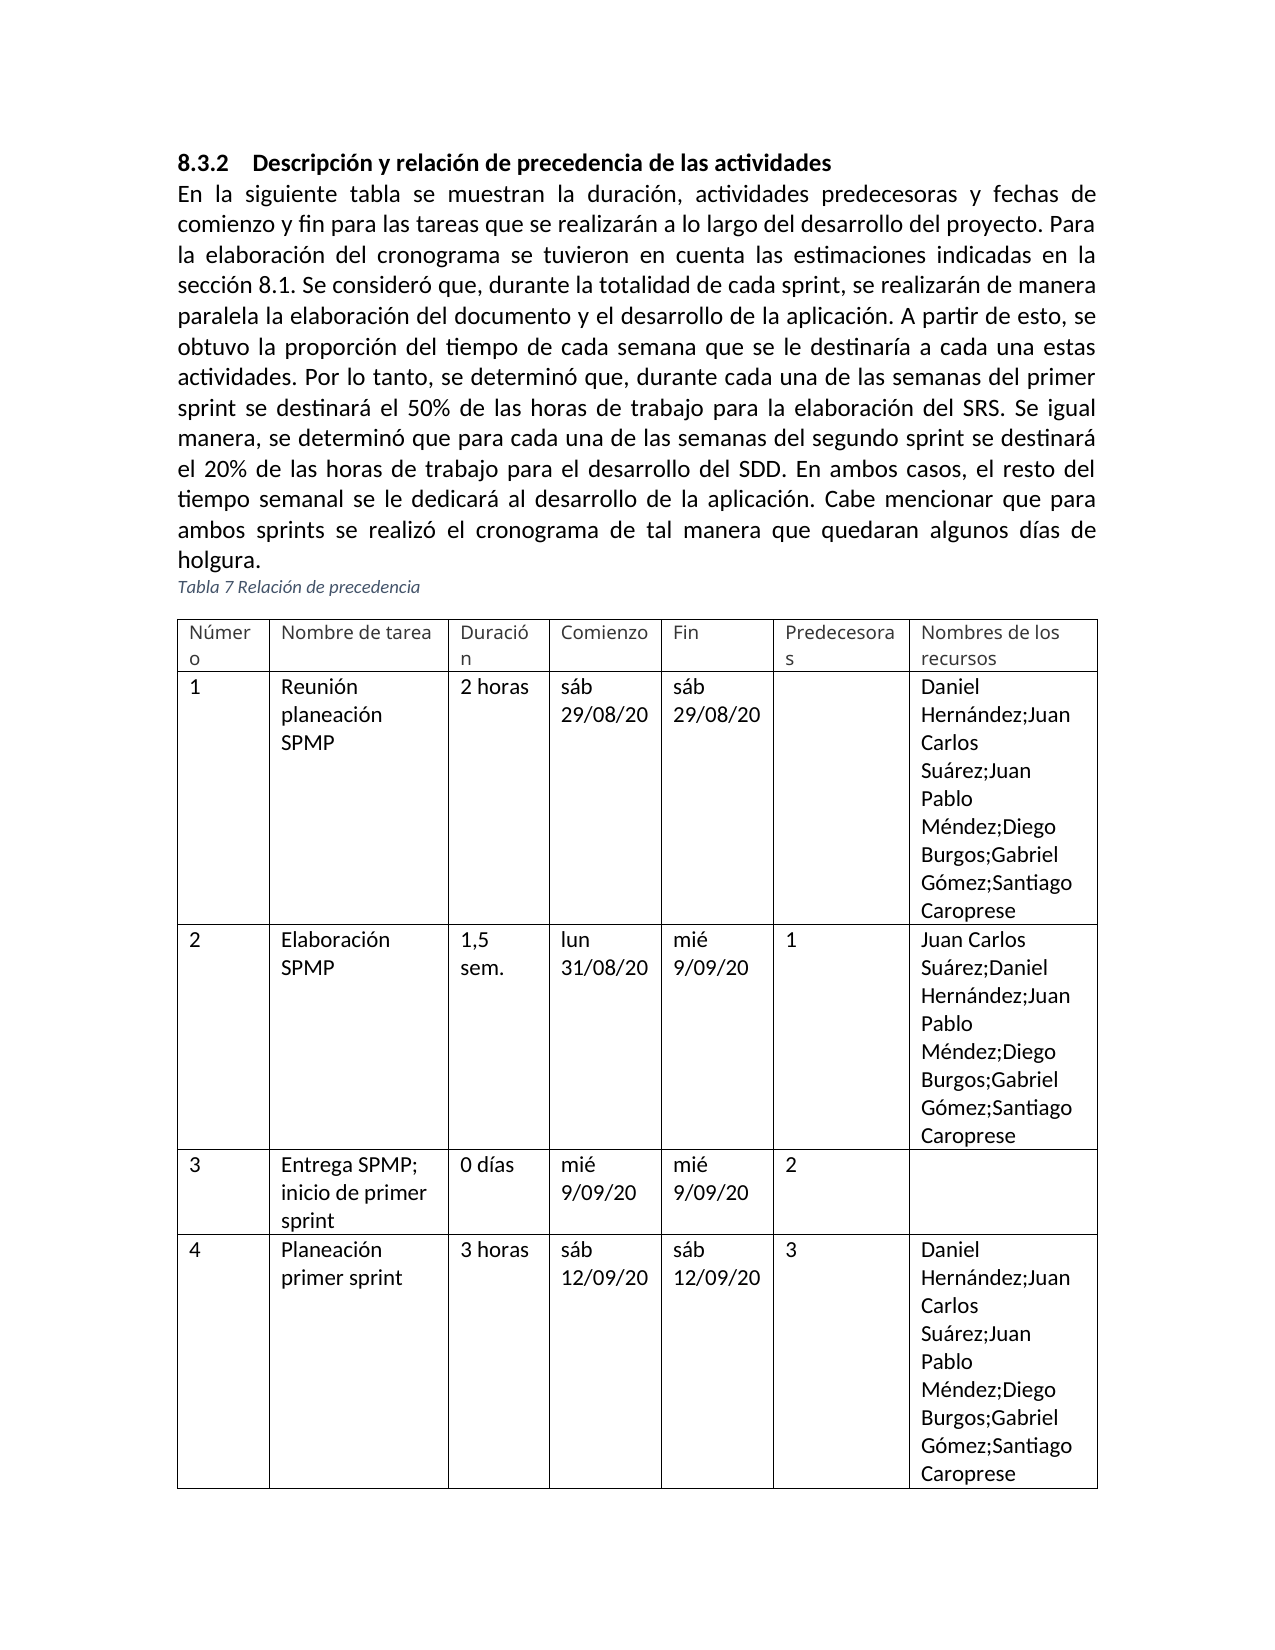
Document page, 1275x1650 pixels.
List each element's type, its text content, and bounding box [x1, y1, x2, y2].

text En la siguiente tabla se muestran la duración, actividades predecesoras y fechas de comienzo y fin para las tareas que se realizarán a lo largo del desarrollo del proyecto. Para la elaboración del cronograma se tuvieron en cuenta las estimaciones indicadas en la sección 8.1. Se consideró que, durante la totalidad de cada sprint, se realizarán de manera paralela la elaboración del documento y el desarrollo de la aplicación. A partir de esto, se obtuvo la proporción del tiempo de cada semana que se le destinaría a cada una estas actividades. Por lo tanto, se determinó que, durante cada una de las semanas del primer sprint se destinará el 50% de las horas de trabajo para la elaboración del SRS. Se igual manera, se determinó que para cada una de las semanas del segundo sprint se destinará el 20% de las horas de trabajo para el desarrollo del SDD. En ambos casos, el resto del tiempo semanal se le dedicará al desarrollo de la aplicación. Cabe mencionar que para ambos sprints se realizó el cronograma de tal manera que quedaran algunos días de holgura. [177, 178, 1098, 575]
table_cell 4 [178, 1235, 269, 1487]
table_cell 2 horas [449, 672, 549, 924]
table_cell 3 [178, 1150, 269, 1234]
table_cell 2 [178, 925, 269, 1149]
table_cell 1 [178, 672, 269, 924]
text Tabla 7 Relación de precedencia [177, 575, 1098, 598]
table_cell 0 días [449, 1150, 549, 1234]
table_cell 1,5 sem. [449, 925, 549, 1149]
table_cell Elaboración SPMP [270, 925, 448, 1149]
table_cell 1 [774, 925, 909, 1149]
table_cell Juan Carlos Suárez;Daniel Hernández;Juan Pablo Méndez;Diego Burgos;Gabriel Gómez;Santiago Caroprese [910, 925, 1097, 1149]
table_cell Daniel Hernández;Juan Carlos Suárez;Juan Pablo Méndez;Diego Burgos;Gabriel Gómez;Santiago Caroprese [910, 672, 1097, 924]
subtitle Descripción y relación de precedencia de las actividades [177, 148, 1098, 178]
table_header Nombre de tarea [270, 620, 448, 671]
table_cell mié 9/09/20 [550, 1150, 661, 1234]
table_header Número [178, 620, 269, 671]
table_header Duración [449, 620, 549, 671]
table_cell mié 9/09/20 [662, 925, 773, 1149]
table_header Nombres de los recursos [910, 620, 1097, 671]
table_cell lun 31/08/20 [550, 925, 661, 1149]
table_cell sáb 29/08/20 [550, 672, 661, 924]
table_cell 3 [774, 1235, 909, 1487]
table_cell [774, 672, 909, 924]
table_cell [910, 1150, 1097, 1234]
table_cell sáb 12/09/20 [550, 1235, 661, 1487]
table_cell sáb 12/09/20 [662, 1235, 773, 1487]
table_header Comienzo [550, 620, 661, 671]
table_cell 3 horas [449, 1235, 549, 1487]
table_header Fin [662, 620, 773, 671]
table_cell Reunión planeación SPMP [270, 672, 448, 924]
table_header Predecesoras [774, 620, 909, 671]
table_cell sáb 29/08/20 [662, 672, 773, 924]
table_cell Planeación primer sprint [270, 1235, 448, 1487]
table_cell Entrega SPMP; inicio de primer sprint [270, 1150, 448, 1234]
table_cell 2 [774, 1150, 909, 1234]
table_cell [910, 1235, 1097, 1487]
table_cell mié 9/09/20 [662, 1150, 773, 1234]
